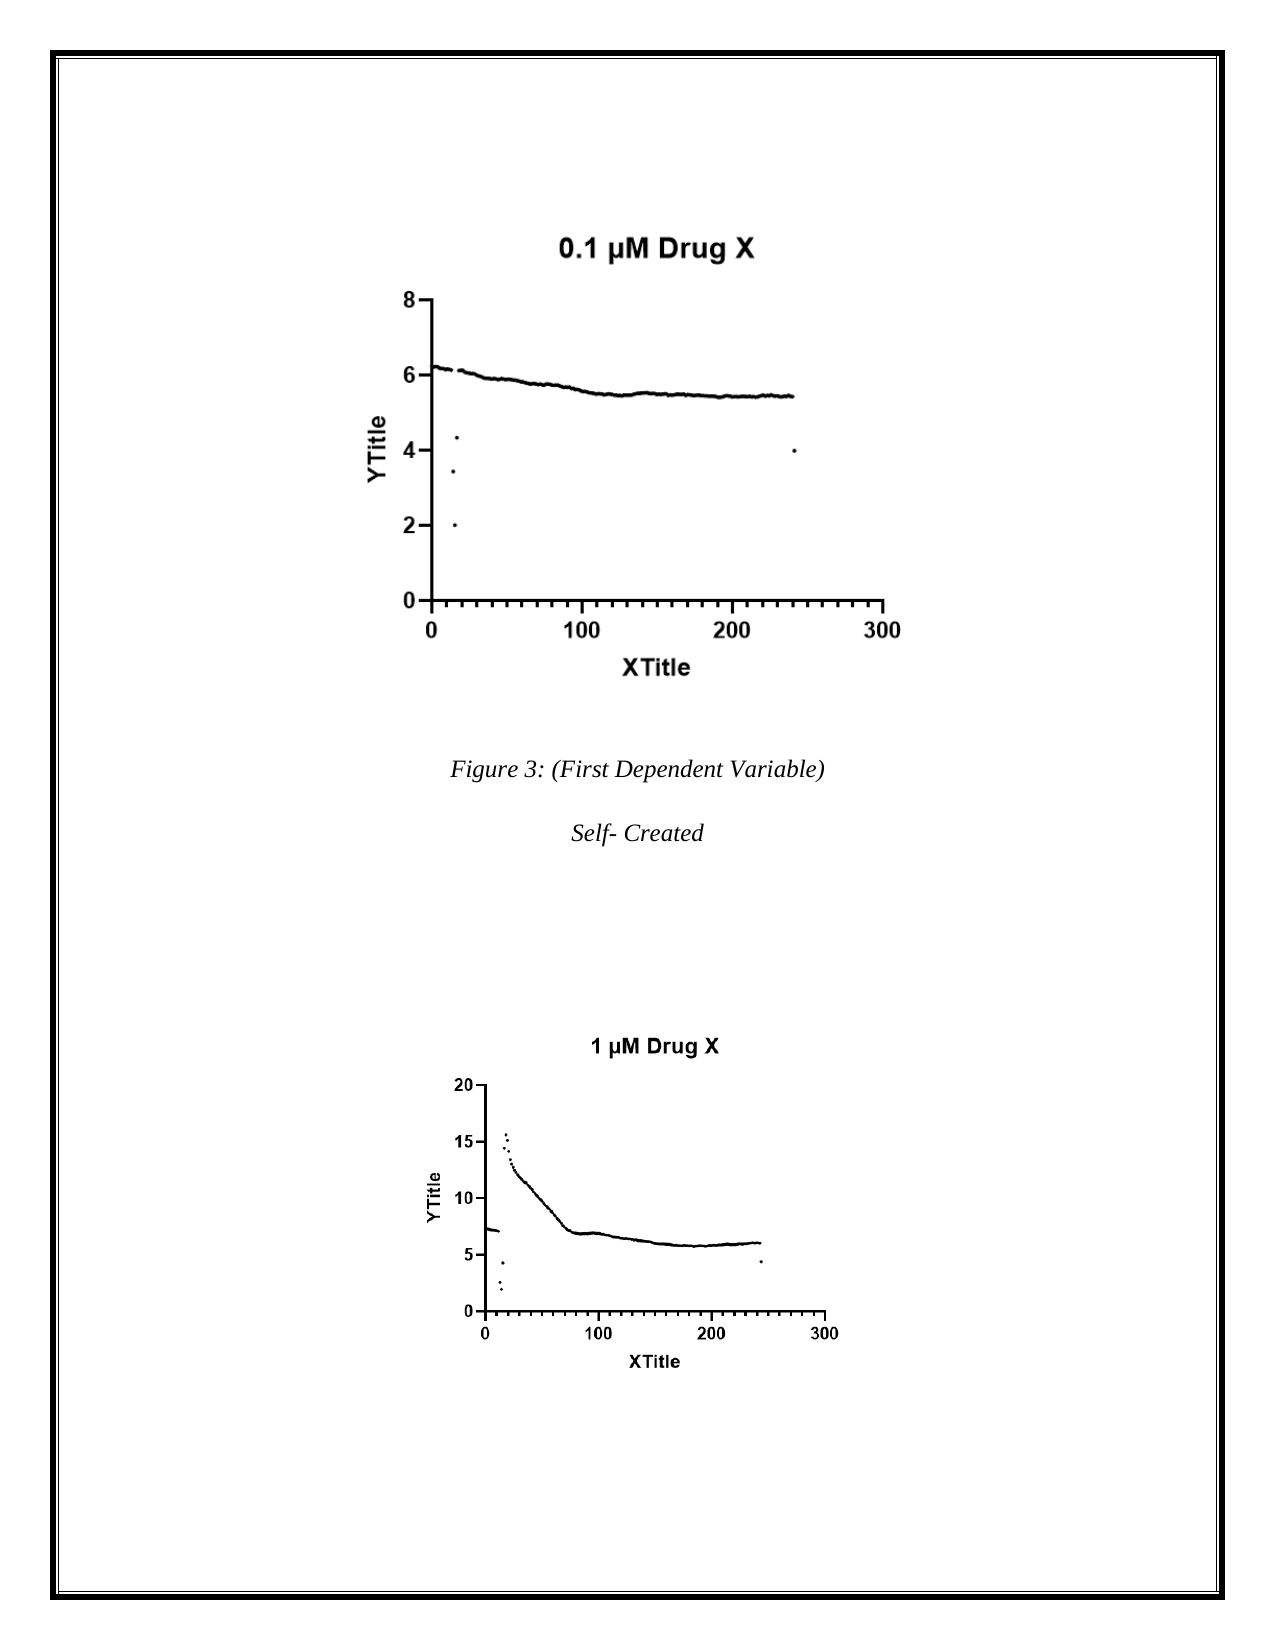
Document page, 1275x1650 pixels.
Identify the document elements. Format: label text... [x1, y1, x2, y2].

text Figure 3: (First Dependent Variable) [150, 754, 1125, 783]
picture [281, 150, 994, 720]
text Self- Created [150, 818, 1125, 847]
picture [355, 946, 920, 1444]
